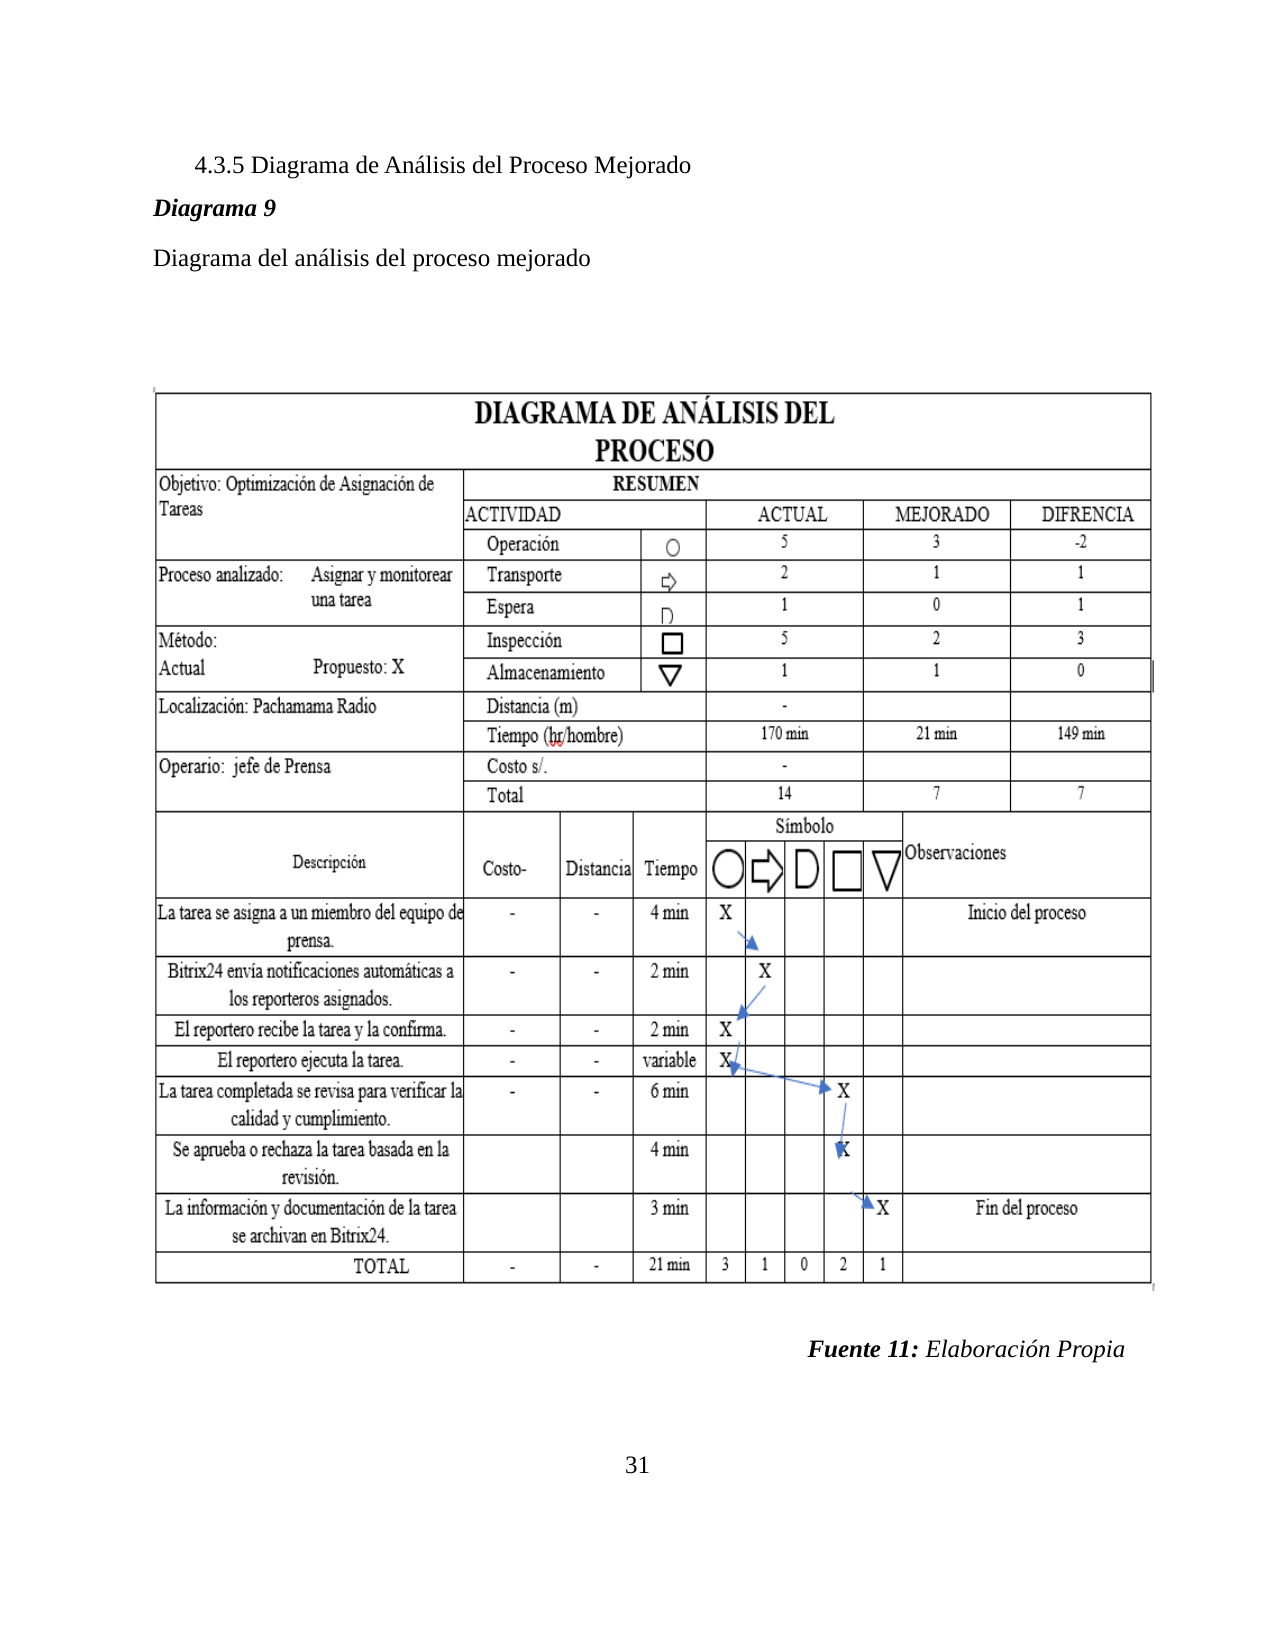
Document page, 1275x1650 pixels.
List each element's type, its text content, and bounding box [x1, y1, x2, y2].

text Fuente 11: Elaboración Propia [150, 1334, 1125, 1363]
picture [152, 387, 1156, 1291]
text Diagrama 9 [150, 193, 1125, 222]
subtitle 4.3.5 Diagrama de Análisis del Proceso Mejorado [150, 150, 1125, 179]
text Diagrama del análisis del proceso mejorado [150, 243, 1125, 271]
